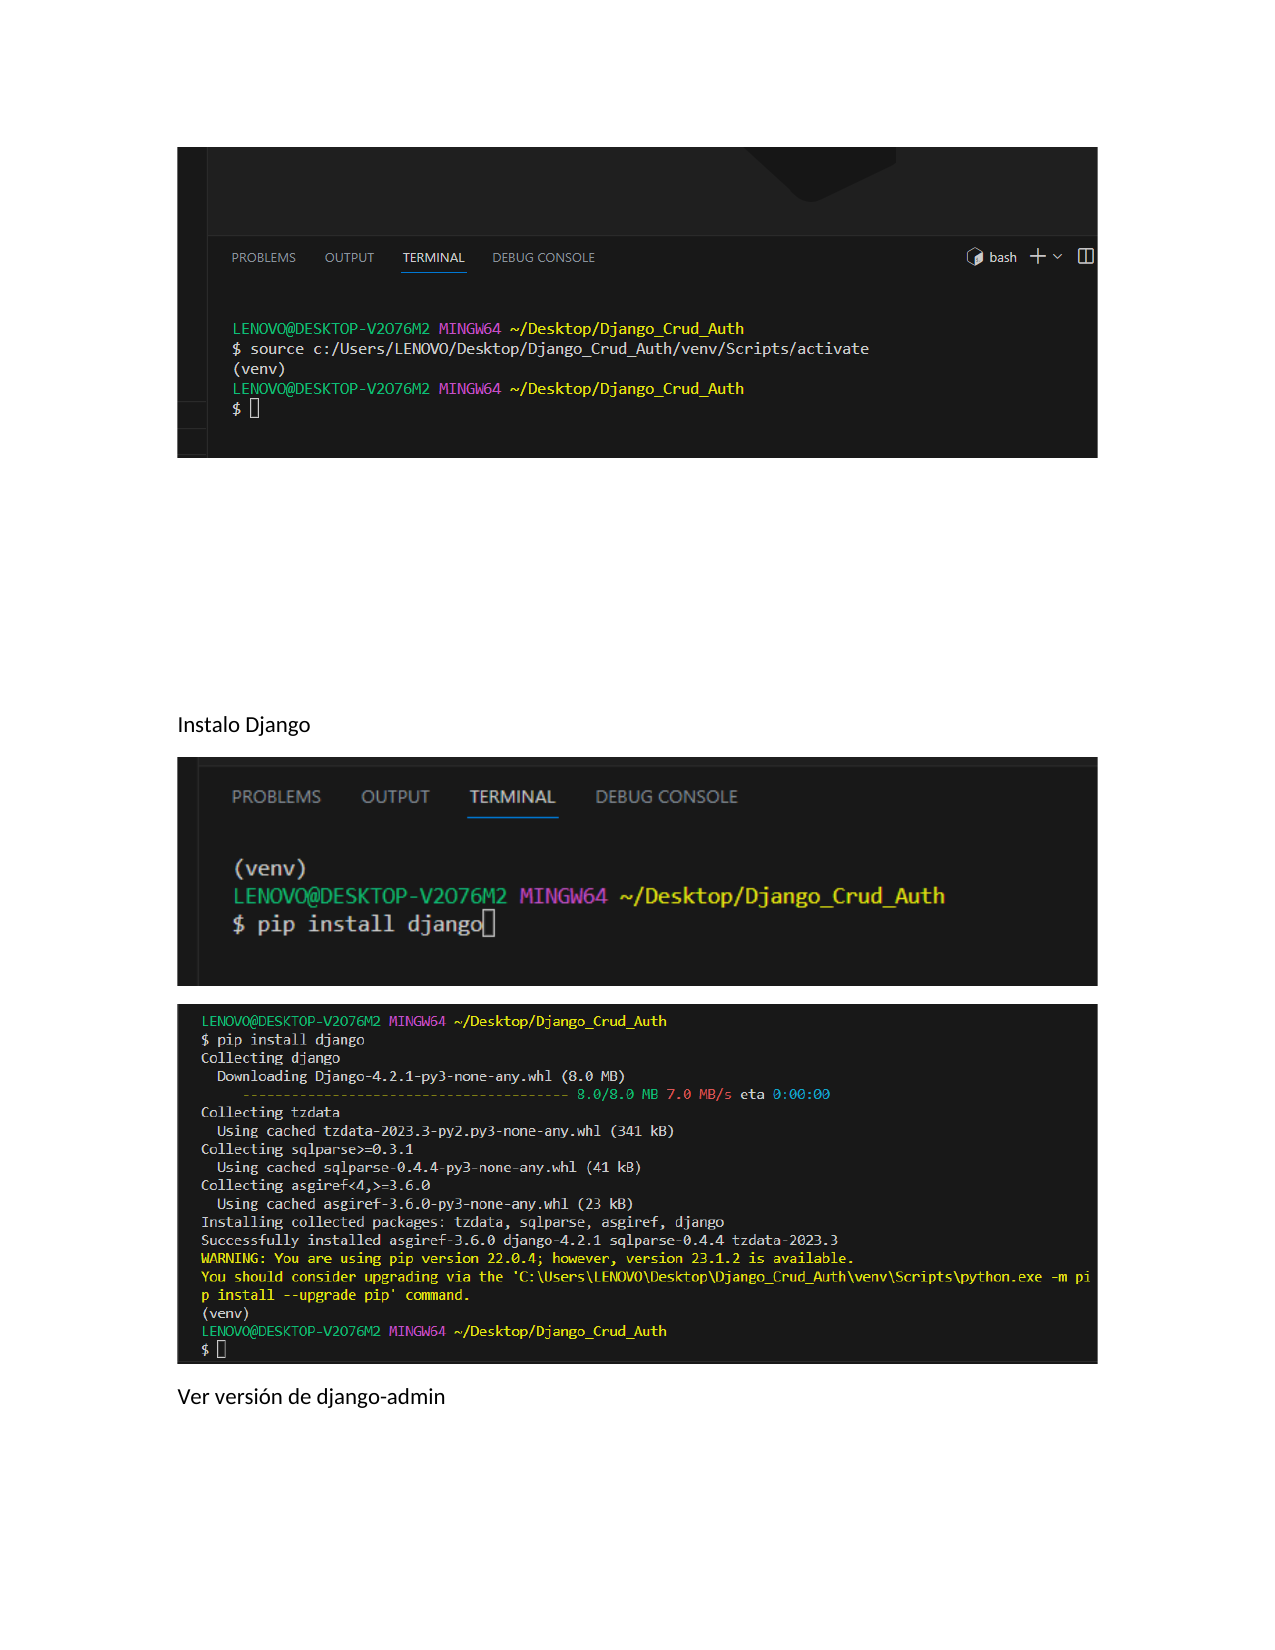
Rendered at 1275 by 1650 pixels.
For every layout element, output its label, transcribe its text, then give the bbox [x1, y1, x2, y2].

picture [177, 1004, 1098, 1364]
text Instalo Django [177, 711, 1098, 739]
text Ver versión de django-admin [177, 1382, 1098, 1410]
picture [177, 147, 1098, 458]
picture [177, 757, 1098, 986]
